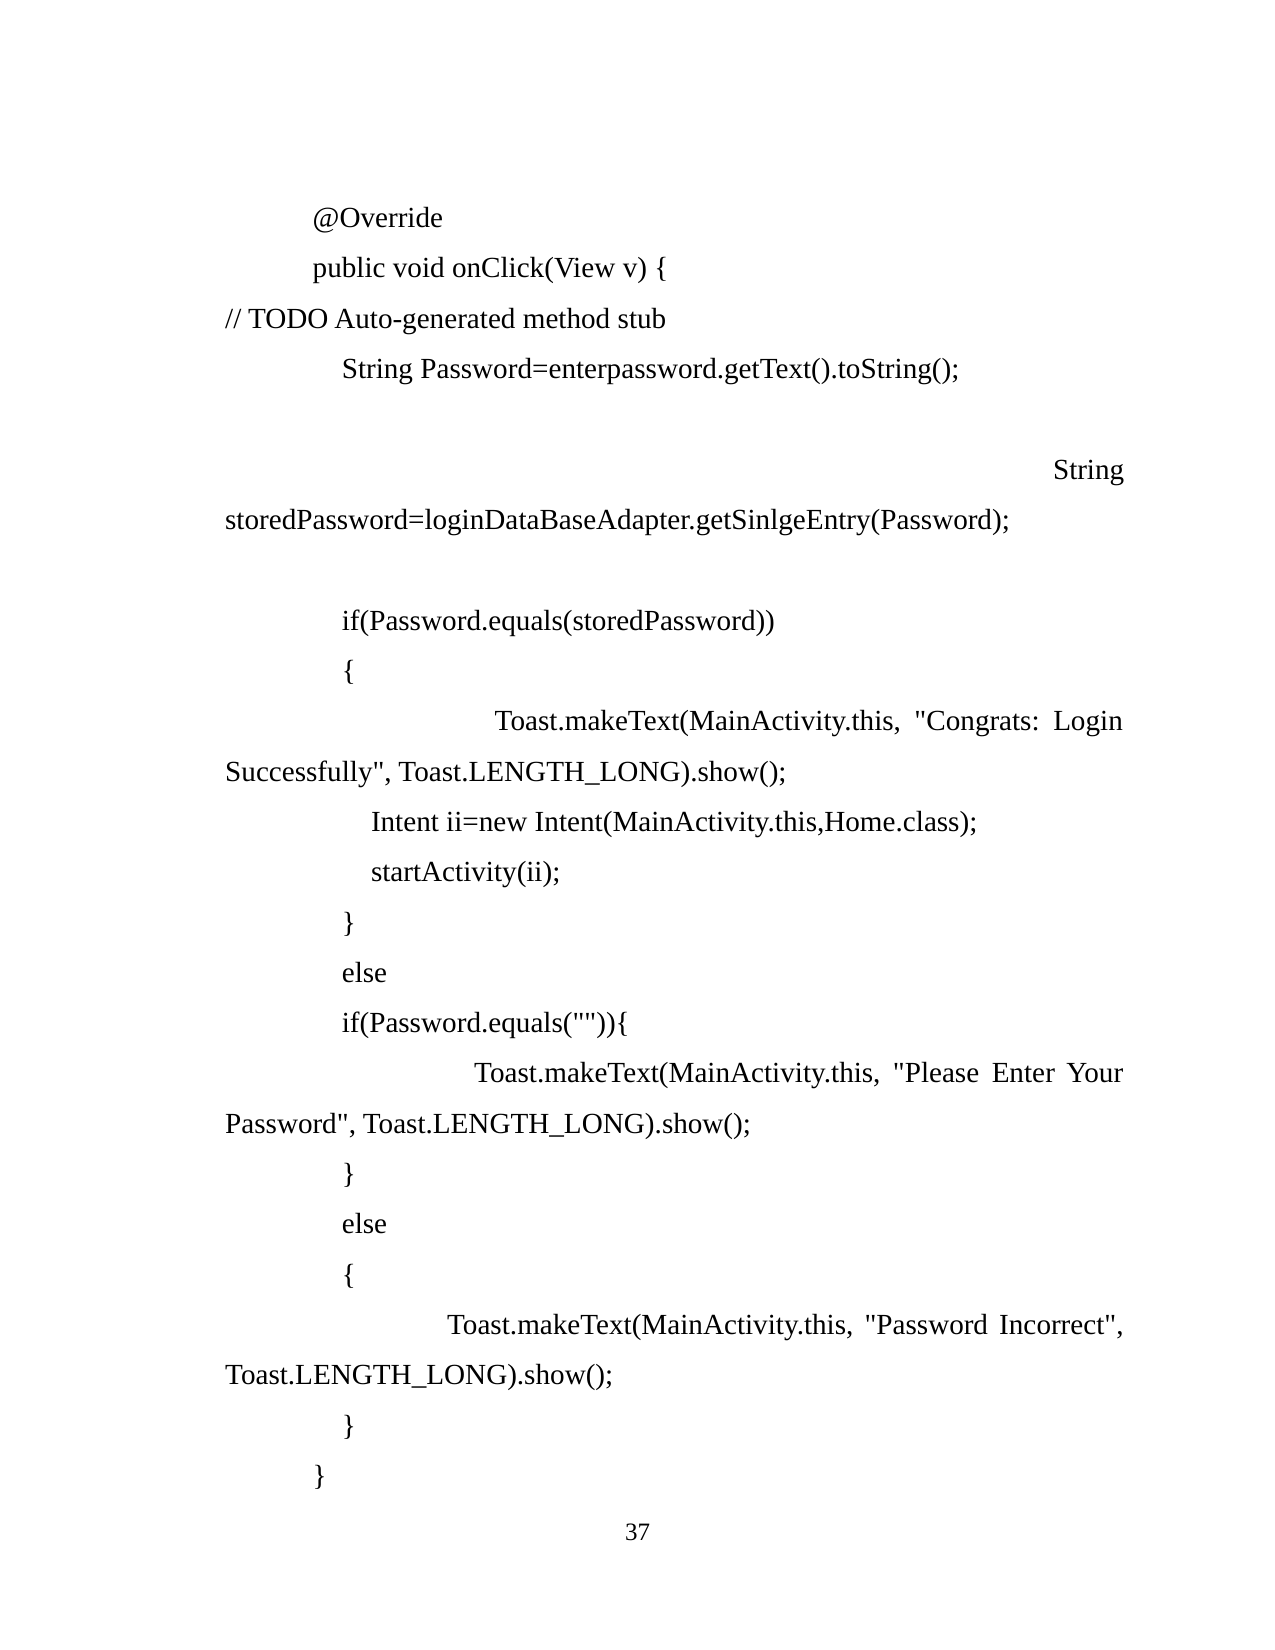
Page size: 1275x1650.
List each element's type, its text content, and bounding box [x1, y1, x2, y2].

list } [225, 1458, 1125, 1492]
list { [225, 653, 1125, 687]
list else [225, 1207, 1125, 1240]
list // TODO Auto-generated method stub [225, 301, 1125, 334]
list if(Password.equals(storedPassword)) [225, 603, 1125, 636]
list Toast.makeText(MainActivity.this, "Please Enter Your Password", Toast.LENGTH_LONG).show(); [225, 1056, 1125, 1139]
list Intent ii=new Intent(MainActivity.this,Home.class); [225, 804, 1125, 838]
list { [225, 1257, 1125, 1290]
list String Password=enterpassword.getText().toString(); [225, 351, 1125, 385]
list startActivity(ii); [225, 854, 1125, 888]
list public void onClick(View v) { [225, 251, 1125, 284]
list if(Password.equals("")){ [225, 1005, 1125, 1039]
list Toast.makeText(MainActivity.this, "Password Incorrect", Toast.LENGTH_LONG).show(); [225, 1307, 1125, 1391]
list @Override [225, 200, 1125, 234]
list } [225, 1156, 1125, 1190]
list } [225, 905, 1125, 938]
list } [225, 1408, 1125, 1441]
list Toast.makeText(MainActivity.this, "Congrats: Login Successfully", Toast.LENGTH_LONG).show(); [225, 703, 1125, 787]
list String storedPassword=loginDataBaseAdapter.getSinlgeEntry(Password); [225, 452, 1125, 536]
list else [225, 955, 1125, 988]
